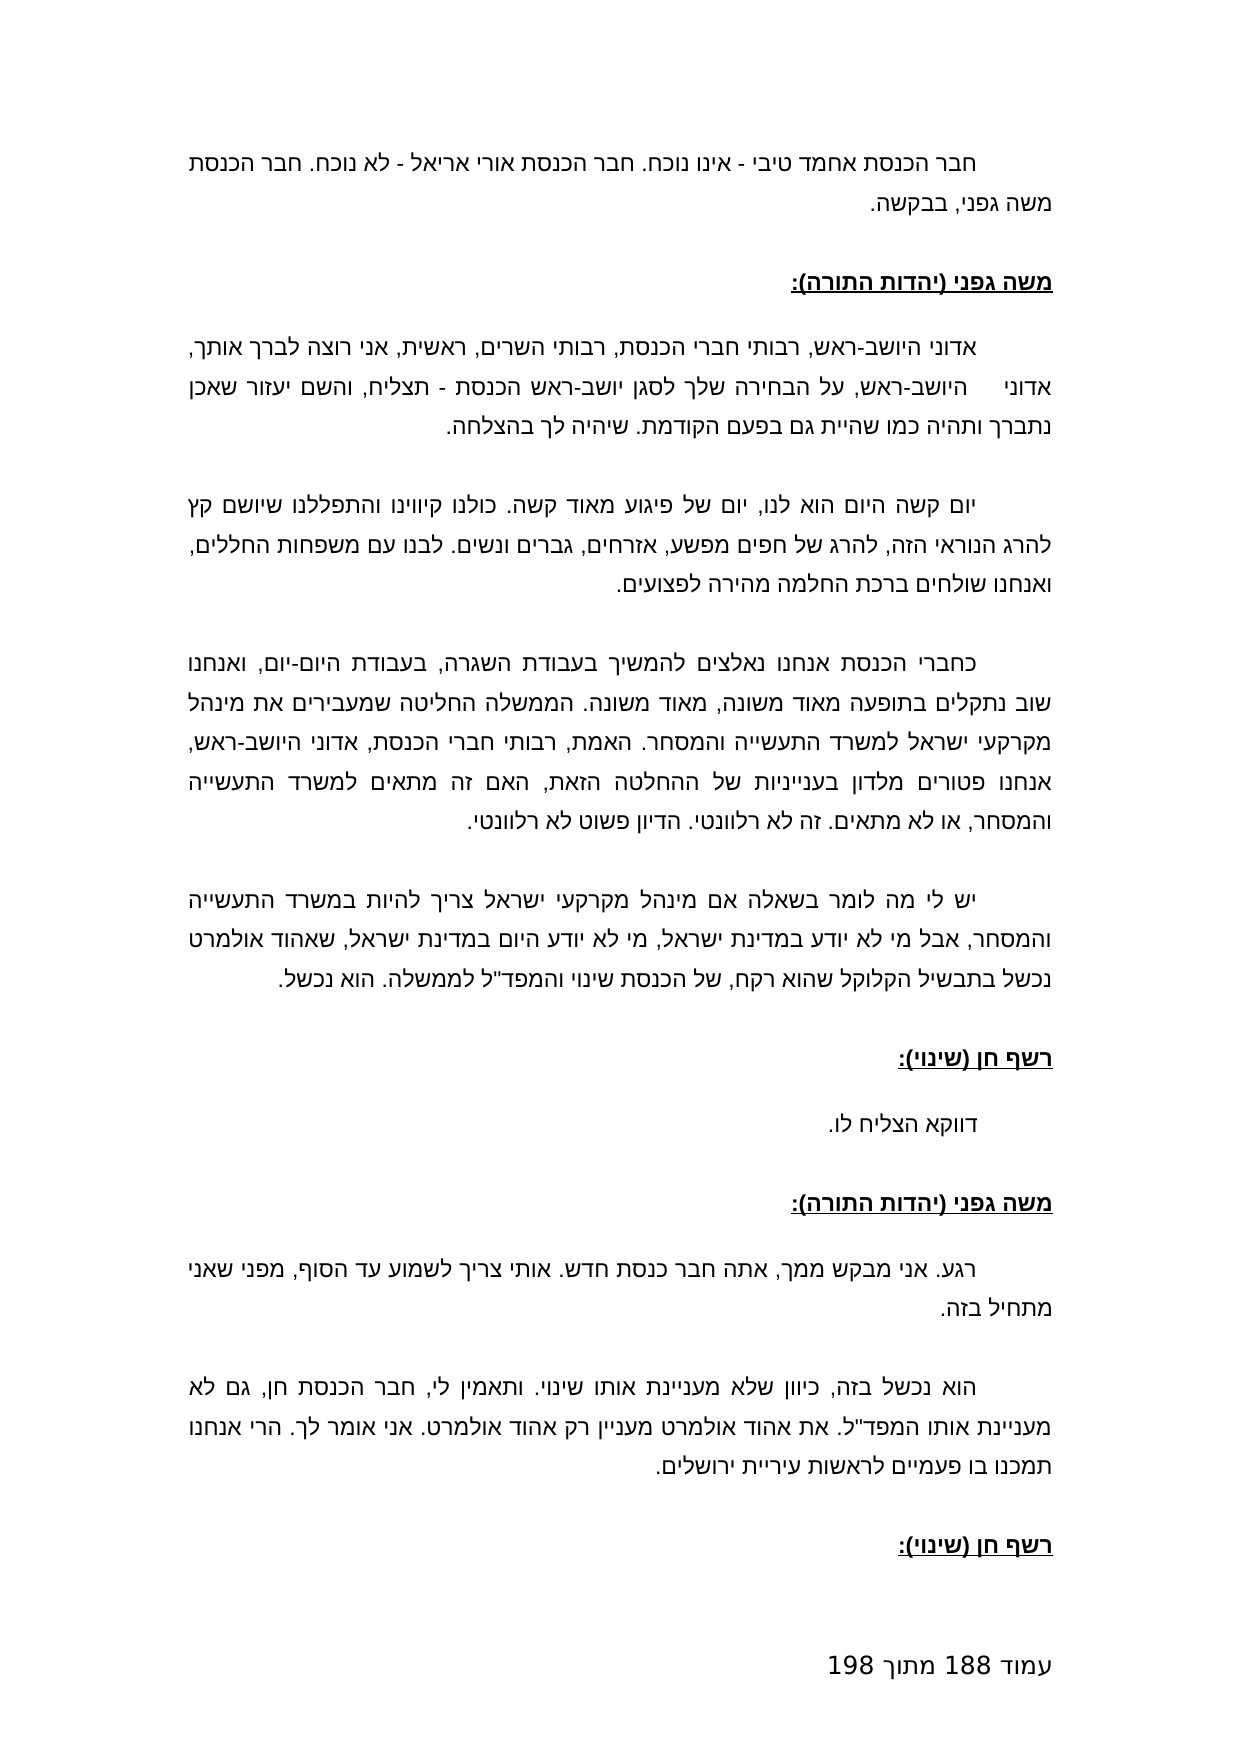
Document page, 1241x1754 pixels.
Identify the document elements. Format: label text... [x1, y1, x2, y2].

text משה גפני (יהדות התורה): [187, 268, 1053, 295]
text משה גפני (יהדות התורה): [187, 1190, 1053, 1216]
text חבר הכנסת אחמד טיבי - אינו נוכח. חבר הכנסת אורי אריאל - לא נוכח. חבר הכנסת משה גפני, בבקשה. [187, 150, 1053, 216]
text רגע. אני מבקש ממך, אתה חבר כנסת חדש. אותי צריך לשמוע עד הסוף, מפני שאני מתחיל בזה. [187, 1256, 1053, 1321]
text אדוני היושב-ראש, רבותי חברי הכנסת, רבותי השרים, ראשית, אני רוצה לברך אותך, אדוני היושב-ראש, על הבחירה שלך לסגן יושב-ראש הכנסת - תצליח, והשם יעזור שאכן נתברך ותהיה כמו שהיית גם בפעם הקודמת. שיהיה לך בהצלחה. [187, 334, 1053, 439]
text יש לי מה לומר בשאלה אם מינהל מקרקעי ישראל צריך להיות במשרד התעשייה והמסחר, אבל מי לא יודע במדינת ישראל, מי לא יודע היום במדינת ישראל, שאהוד אולמרט נכשל בתבשיל הקלוקל שהוא רקח, של הכנסת שינוי והמפד"ל לממשלה. הוא נכשל. [187, 887, 1053, 992]
text דווקא הצליח לו. [187, 1111, 1053, 1137]
text רשף חן (שינוי): [187, 1532, 1053, 1558]
text כחברי הכנסת אנחנו נאלצים להמשיך בעבודת השגרה, בעבודת היום-יום, ואנחנו שוב נתקלים בתופעה מאוד משונה, מאוד משונה. הממשלה החליטה שמעבירים את מינהל מקרקעי ישראל למשרד התעשייה והמסחר. האמת, רבותי חברי הכנסת, אדוני היושב-ראש, אנחנו פטורים מלדון בענייניות של ההחלטה הזאת, האם זה מתאים למשרד התעשייה והמסחר, או לא מתאים. זה לא רלוונטי. הדיון פשוט לא רלוונטי. [187, 650, 1053, 834]
text רשף חן (שינוי): [187, 1045, 1053, 1071]
text הוא נכשל בזה, כיוון שלא מעניינת אותו שינוי. ותאמין לי, חבר הכנסת חן, גם לא מעניינת אותו המפד"ל. את אהוד אולמרט מעניין רק אהוד אולמרט. אני אומר לך. הרי אנחנו תמכנו בו פעמיים לראשות עיריית ירושלים. [187, 1374, 1053, 1479]
text יום קשה היום הוא לנו, יום של פיגוע מאוד קשה. כולנו קיווינו והתפללנו שיושם קץ להרג הנוראי הזה, להרג של חפים מפשע, אזרחים, גברים ונשים. לבנו עם משפחות החללים, ואנחנו שולחים ברכת החלמה מהירה לפצועים. [187, 492, 1053, 597]
